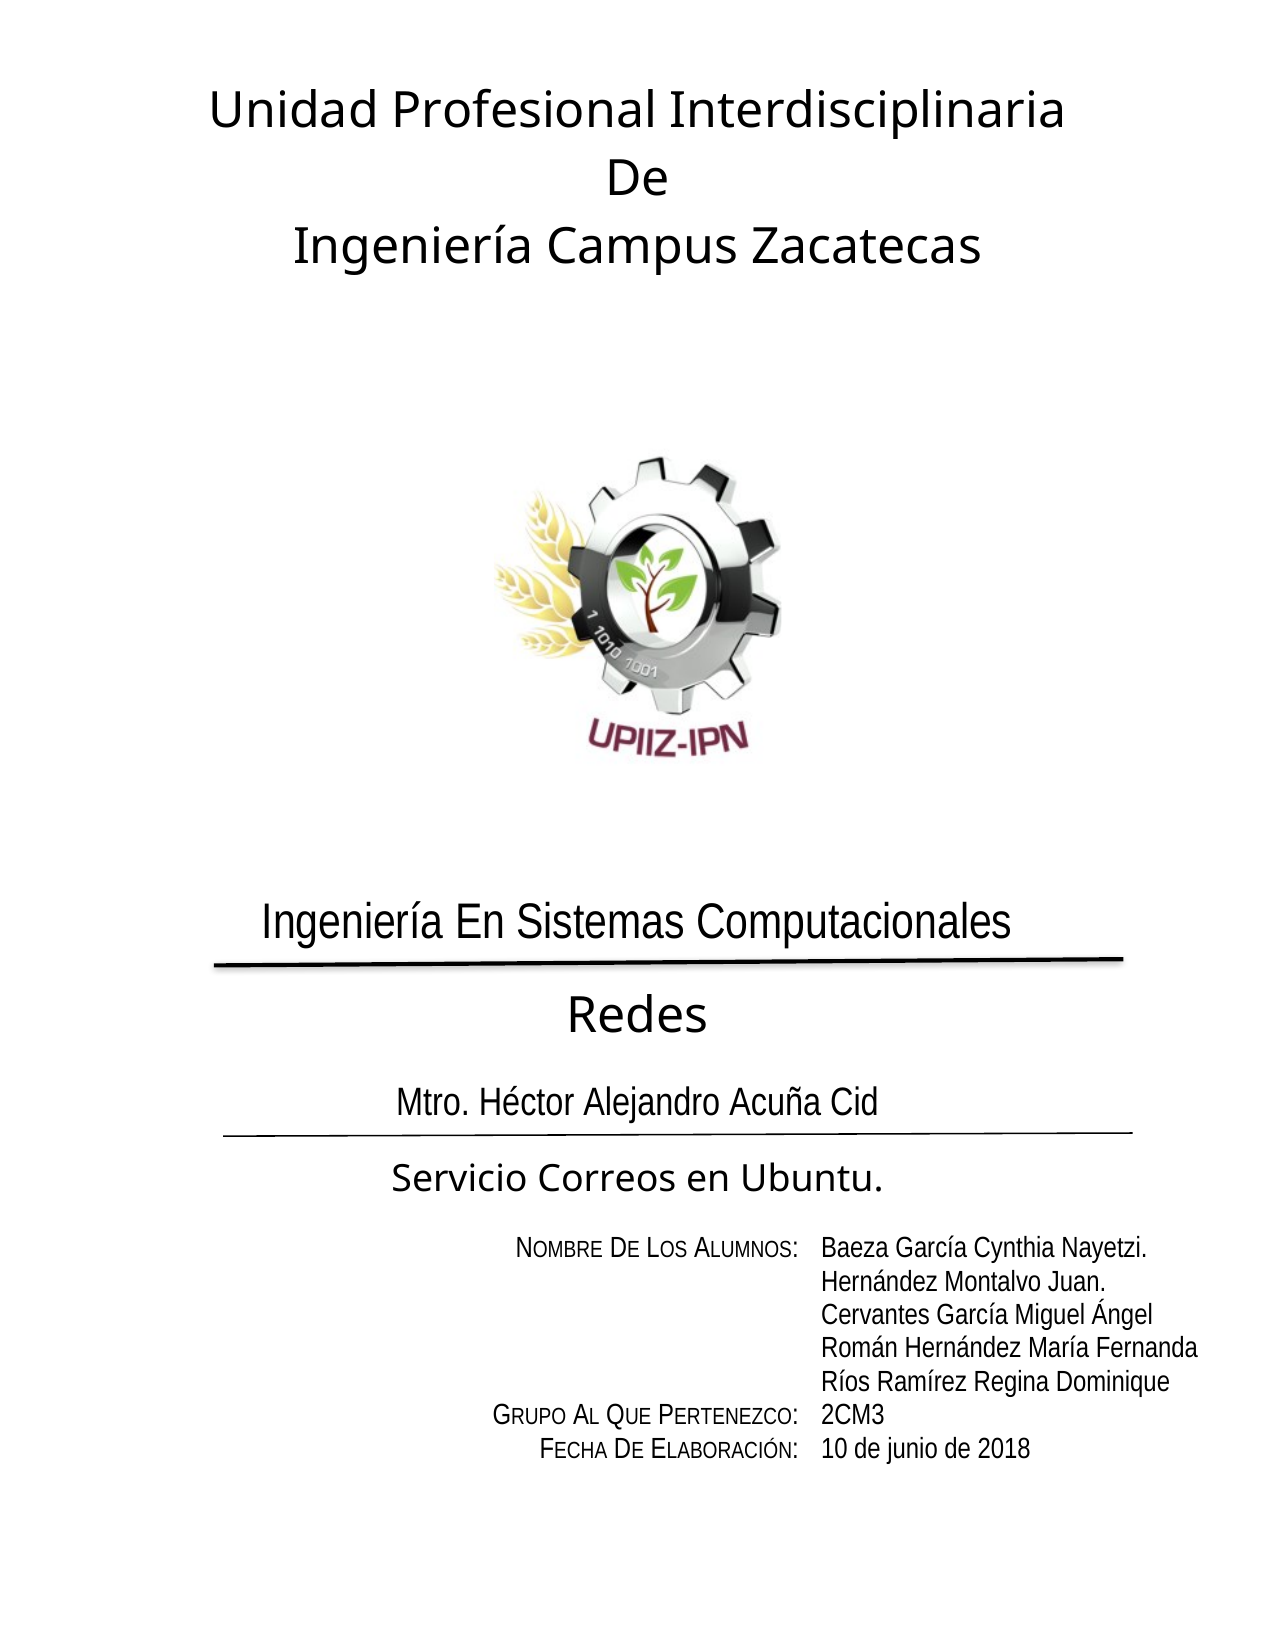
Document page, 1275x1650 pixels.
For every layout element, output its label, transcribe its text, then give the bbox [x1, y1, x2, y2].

table_cell 10 de junio de 2018 [810, 1431, 1275, 1464]
text Ingeniería En Sistemas Computacionales [177, 892, 1098, 949]
table_cell Grupo Al Que Pertenezco: [342, 1398, 809, 1431]
text Servicio Correos en Ubuntu. [177, 1151, 1098, 1202]
text Mtro. Héctor Alejandro Acuña Cid [177, 1078, 1098, 1123]
table_cell 2CM3 [810, 1398, 1275, 1431]
table_cell Fecha De Elaboración: [342, 1431, 809, 1464]
table_header Baeza García Cynthia Nayetzi. Hernández Montalvo Juan. Cervantes García Miguel Ángel Román Hernández María Fernanda Ríos Ramírez Regina Dominique [810, 1230, 1275, 1397]
table_header Nombre De Los Alumnos: [342, 1230, 809, 1397]
picture [493, 428, 782, 781]
text Redes [177, 979, 1098, 1047]
